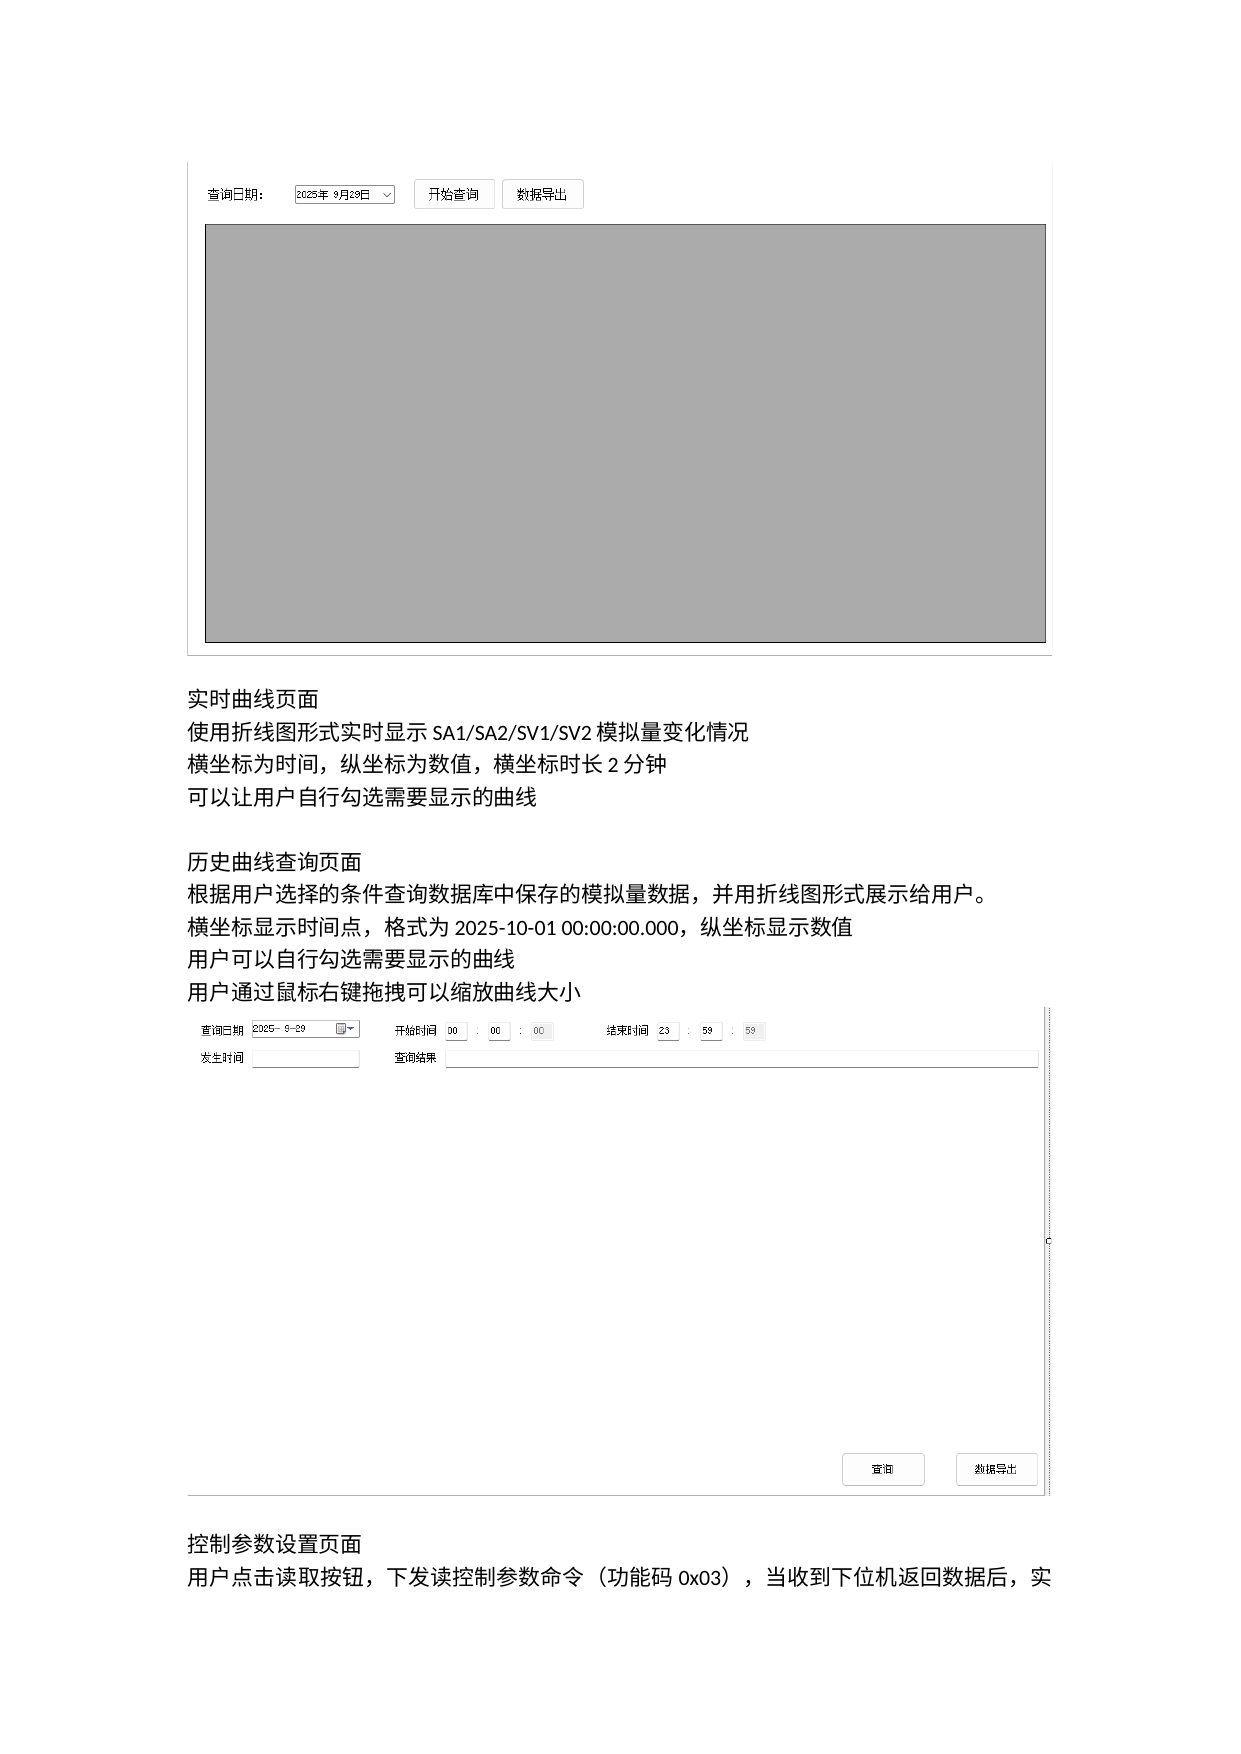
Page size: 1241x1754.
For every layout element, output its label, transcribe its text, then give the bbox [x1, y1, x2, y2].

text 控制参数设置页面 [187, 1527, 1053, 1559]
picture [187, 1007, 1052, 1496]
text 用户可以自行勾选需要显示的曲线 [187, 942, 1053, 974]
text 横坐标为时间，纵坐标为数值，横坐标时长2分钟 [187, 747, 1053, 779]
text 用户通过鼠标右键拖拽可以缩放曲线大小 [187, 974, 1053, 1007]
text 使用折线图形式实时显示SA1/SA2/SV1/SV2模拟量变化情况 [187, 714, 1053, 747]
text 实时曲线页面 [187, 682, 1053, 714]
text 横坐标显示时间点，格式为2025-10-01 00:00:00.000，纵坐标显示数值 [187, 909, 1053, 942]
text 可以让用户自行勾选需要显示的曲线 [187, 779, 1053, 812]
text 历史曲线查询页面 [187, 844, 1053, 877]
text 根据用户选择的条件查询数据库中保存的模拟量数据，并用折线图形式展示给用户。 [187, 877, 1053, 909]
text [187, 1559, 1053, 1592]
picture [187, 162, 1053, 656]
